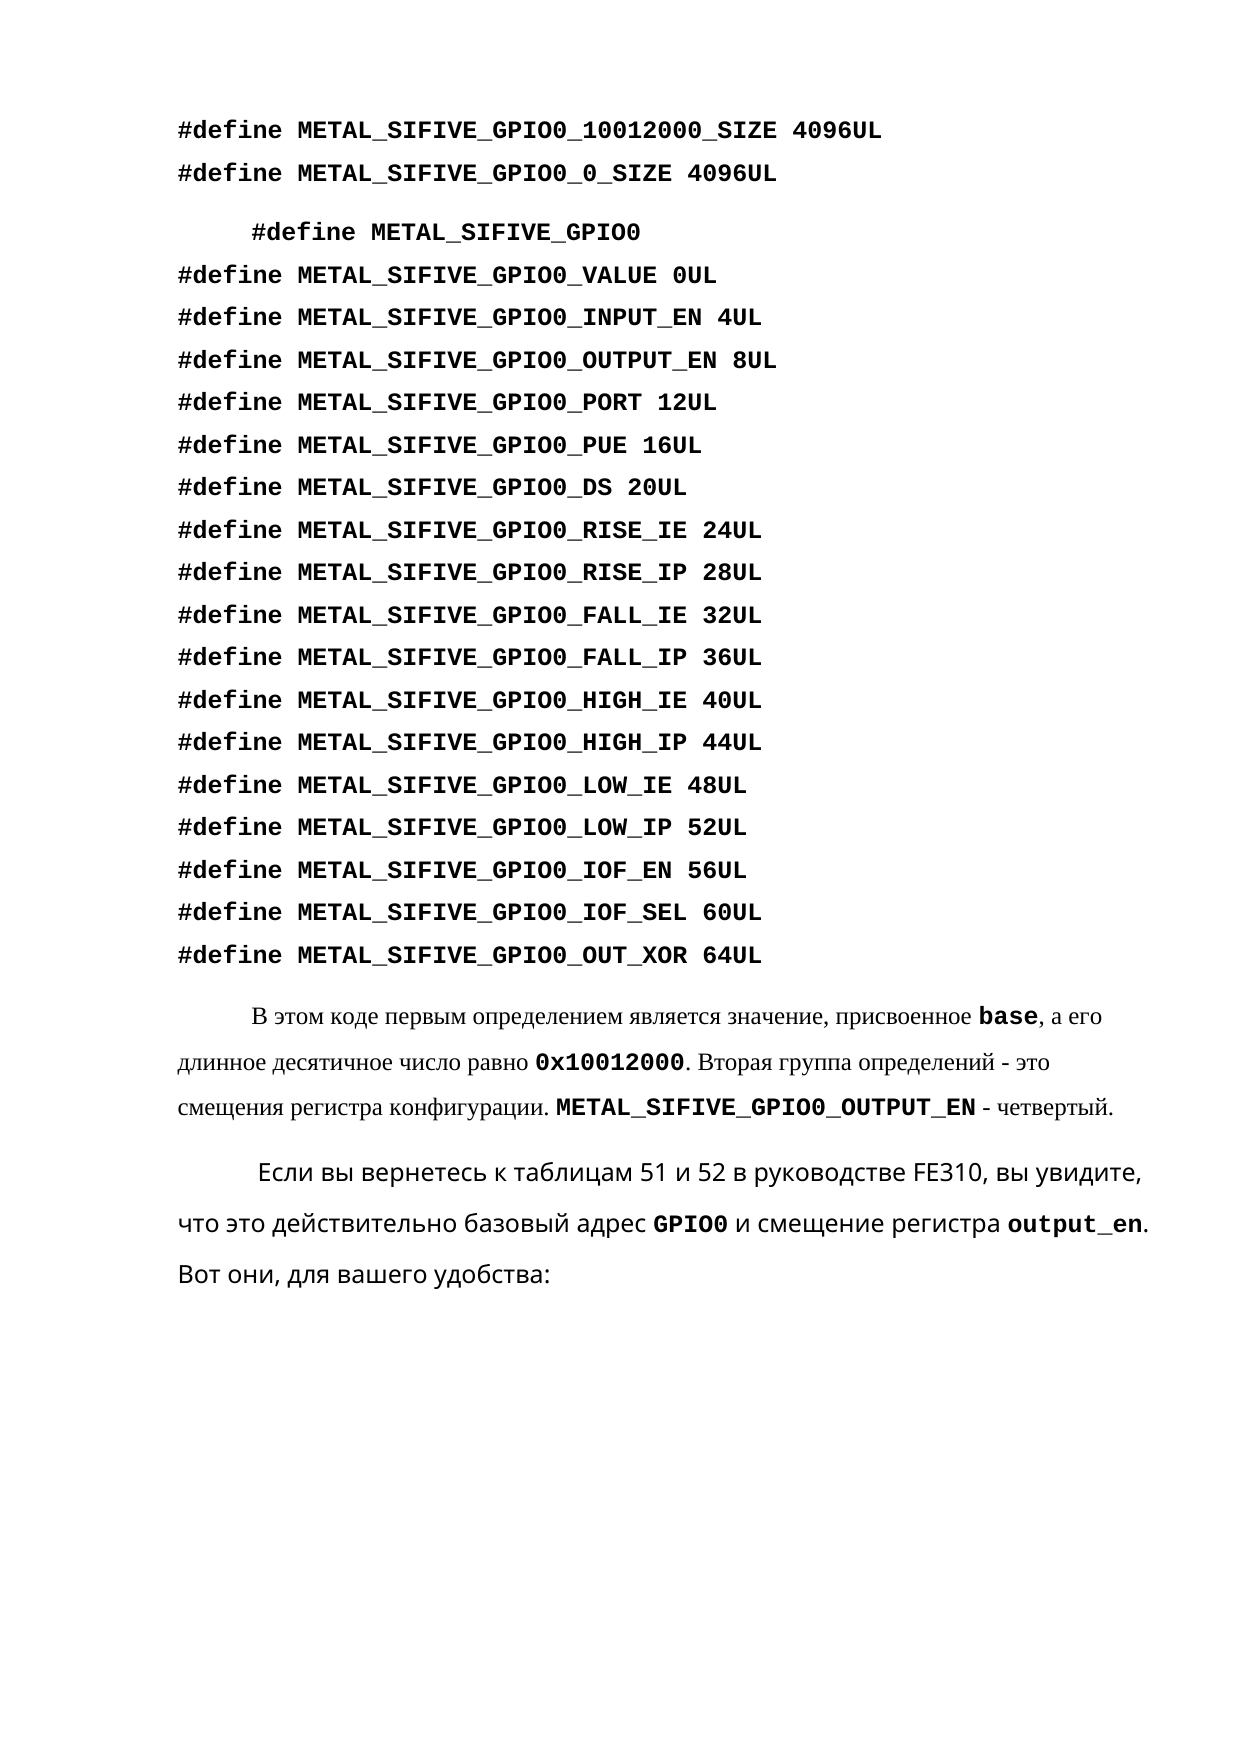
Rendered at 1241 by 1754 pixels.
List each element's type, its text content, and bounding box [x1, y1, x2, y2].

text В этом коде первым определением является значение, присвоенное base, а его длинное десятичное число равно 0x10012000. Вторая группа определений - это смещения регистра конфигурации. METAL_SIFIVE_GPIO0_OUTPUT_EN - четвертый. [177, 1001, 1152, 1123]
text Если вы вернетесь к таблицам 51 и 52 в руководстве FE310, вы увидите, что это действительно базовый адрес GPIO0 и смещение регистра output_en. Вот они, для вашего удобства: [177, 1155, 1152, 1291]
text #define METAL_SIFIVE_GPIO0 #define METAL_SIFIVE_GPIO0_VALUE 0UL #define METAL_SIFIVE_GPIO0_INPUT_EN 4UL #define METAL_SIFIVE_GPIO0_OUTPUT_EN 8UL #define METAL_SIFIVE_GPIO0_PORT 12UL #define METAL_SIFIVE_GPIO0_PUE 16UL #define METAL_SIFIVE_GPIO0_DS 20UL #define METAL_SIFIVE_GPIO0_RISE_IE 24UL #define METAL_SIFIVE_GPIO0_RISE_IP 28UL #define METAL_SIFIVE_GPIO0_FALL_IE 32UL #define METAL_SIFIVE_GPIO0_FALL_IP 36UL #define METAL_SIFIVE_GPIO0_HIGH_IE 40UL #define METAL_SIFIVE_GPIO0_HIGH_IP 44UL #define METAL_SIFIVE_GPIO0_LOW_IE 48UL #define METAL_SIFIVE_GPIO0_LOW_IP 52UL #define METAL_SIFIVE_GPIO0_IOF_EN 56UL #define METAL_SIFIVE_GPIO0_IOF_SEL 60UL #define METAL_SIFIVE_GPIO0_OUT_XOR 64UL [177, 220, 1152, 971]
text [177, 118, 1152, 189]
